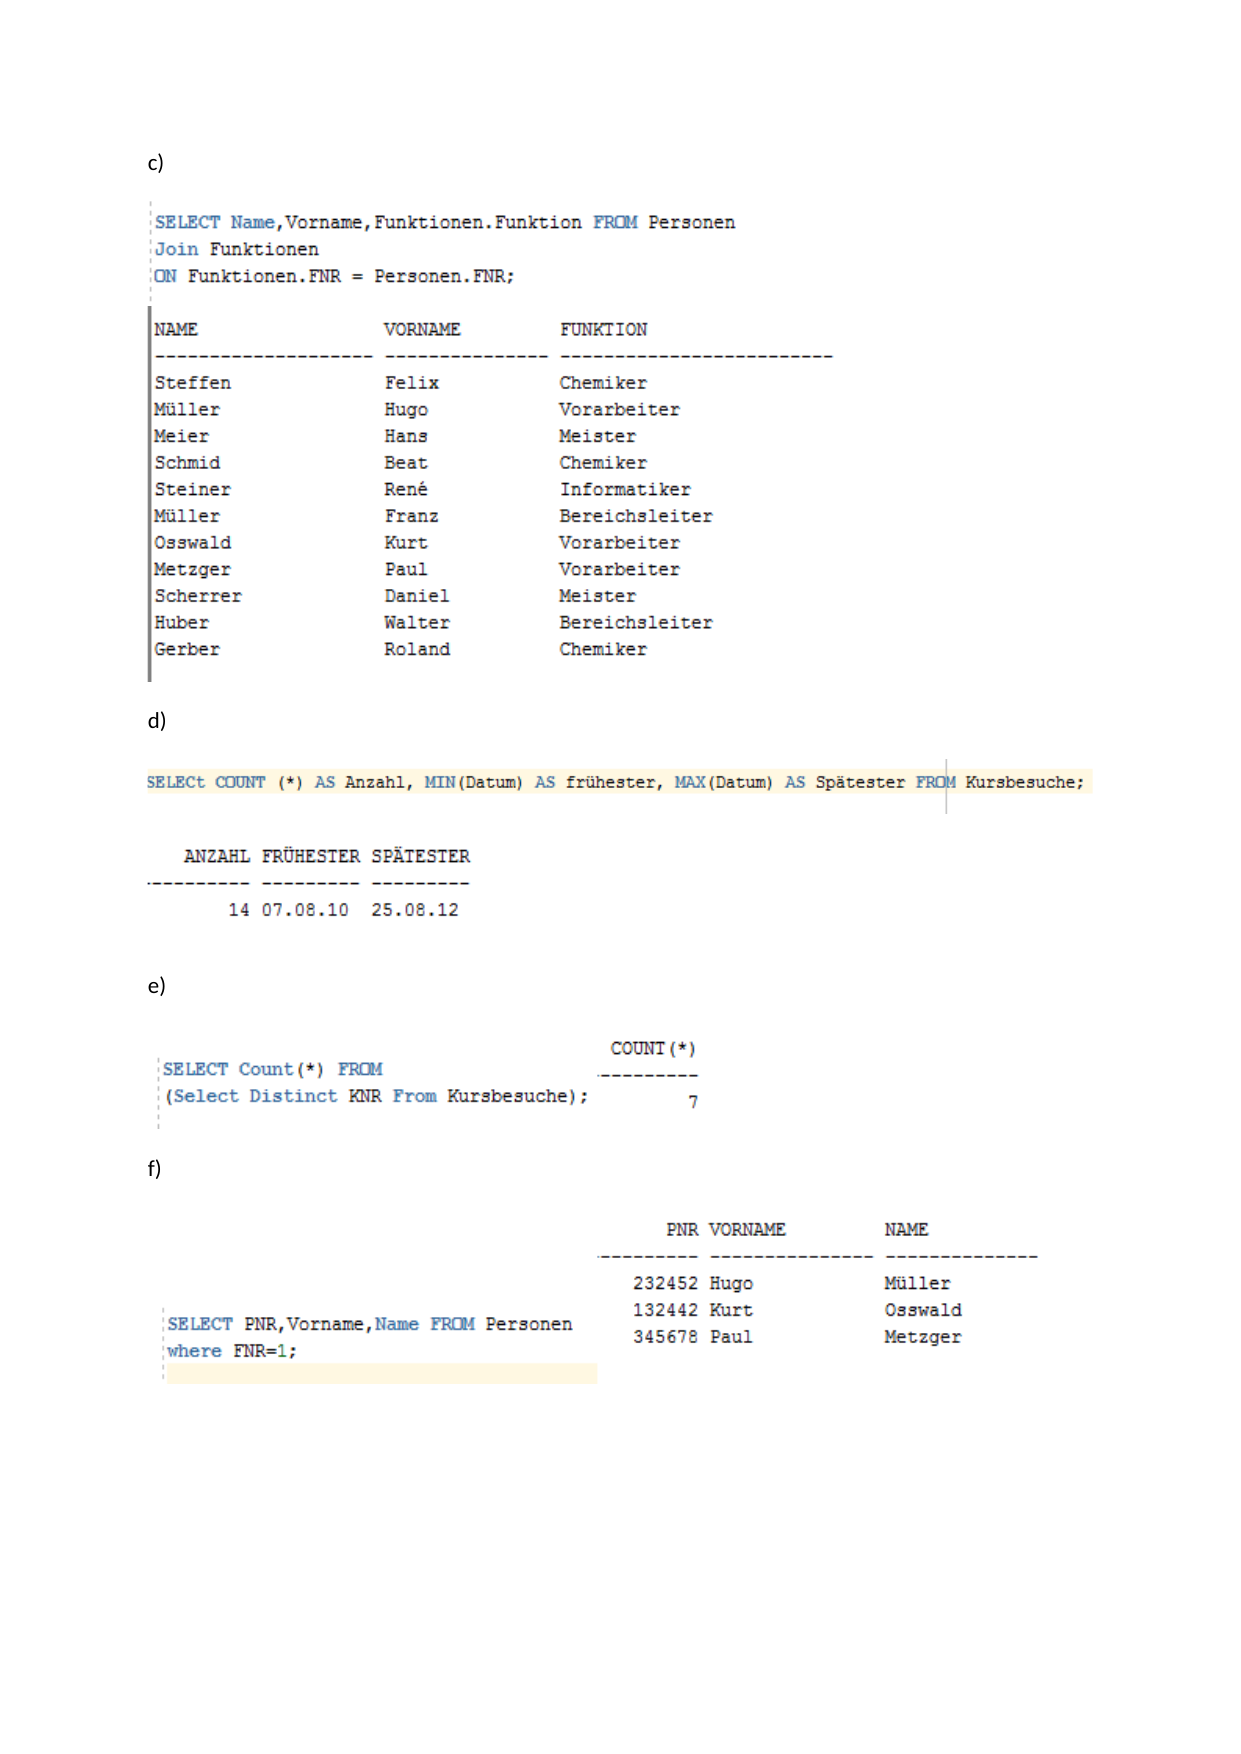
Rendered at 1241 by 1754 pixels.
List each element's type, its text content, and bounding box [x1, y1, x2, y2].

picture [147, 1023, 718, 1129]
picture [147, 759, 1093, 814]
text c) [148, 148, 1093, 176]
picture [147, 200, 753, 303]
text d) [148, 706, 1093, 734]
picture [147, 1206, 1039, 1384]
text f) [148, 1154, 1093, 1182]
picture [147, 306, 837, 682]
text e) [148, 971, 1093, 999]
picture [147, 817, 497, 946]
